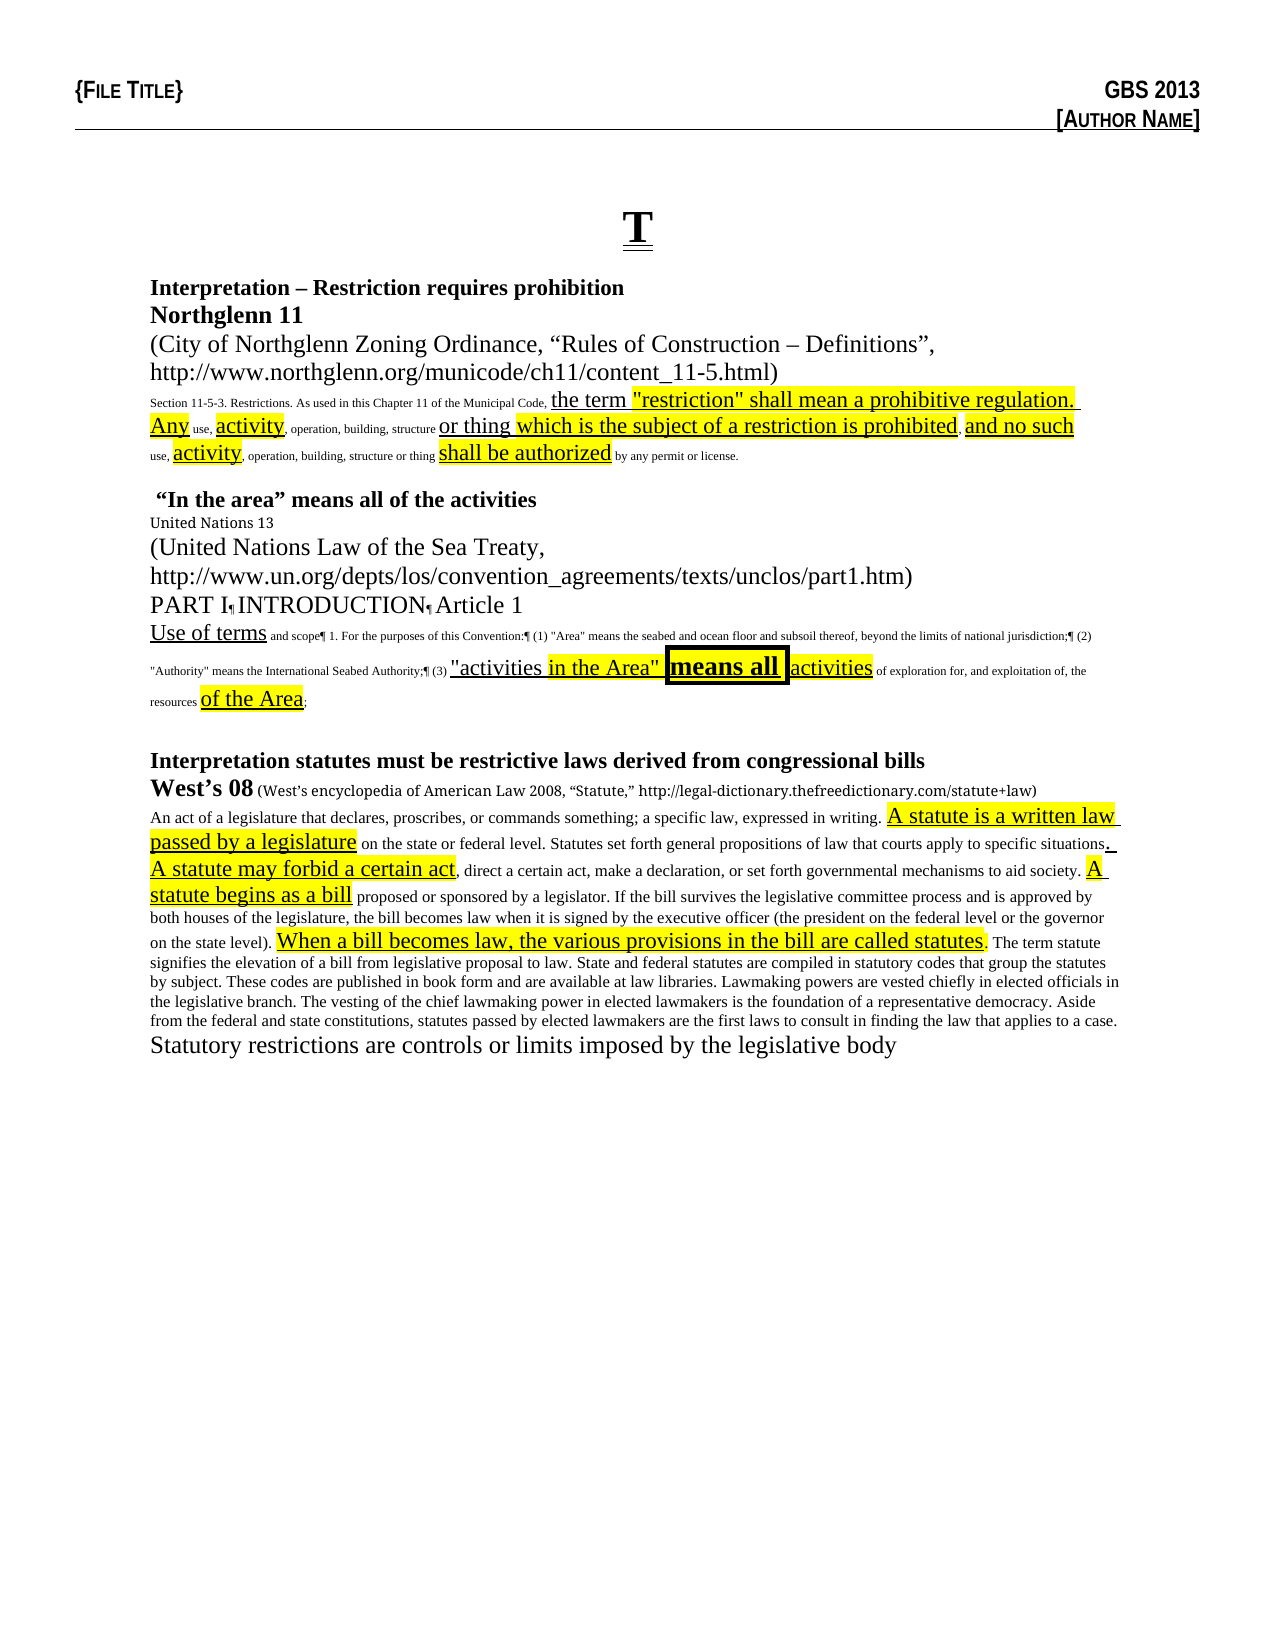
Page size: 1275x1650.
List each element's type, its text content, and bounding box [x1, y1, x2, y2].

subtitle “In the area” means all of the activities [150, 486, 1125, 512]
subtitle Interpretation statutes must be restrictive laws derived from congressional bills [150, 747, 1125, 773]
text (United Nations Law of the Sea Treaty, http://www.un.org/depts/los/convention_agreements/texts/unclos/part1.htm) [150, 532, 1125, 590]
text PART I¶ INTRODUCTION¶ Article 1 [150, 590, 1125, 618]
subtitle T [150, 200, 1125, 253]
text An act of a legislature that declares, proscribes, or commands something; a specific law, expressed in writing. A statute is a written law passed by a legislature on the state or federal level. Statutes set forth general propositions of law that courts apply to specific situations. A statute may forbid a certain act, direct a certain act, make a declaration, or set forth governmental mechanisms to aid society. A statute begins as a bill proposed or sponsored by a legislator. If the bill survives the legislative committee process and is approved by both houses of the legislature, the bill becomes law when it is signed by the executive officer (the president on the federal level or the governor on the state level). When a bill becomes law, the various provisions in the bill are called statutes. The term statute signifies the elevation of a bill from legislative proposal to law. State and federal statutes are compiled in statutory codes that group the statutes by subject. These codes are published in book form and are available at law libraries. Lawmaking powers are vested chiefly in elected officials in the legislative branch. The vesting of the chief lawmaking power in elected lawmakers is the foundation of a representative democracy. Aside from the federal and state constitutions, statutes passed by elected lawmakers are the first laws to consult in finding the law that applies to a case. [150, 802, 1125, 1030]
text Use of terms and scope¶ 1. For the purposes of this Convention:¶ (1) "Area" means the seabed and ocean floor and subsoil thereof, beyond the limits of national jurisdiction;¶ (2) "Authority" means the International Seabed Authority;¶ (3) "activities in the Area" means all activities of exploration for, and exploitation of, the resources of the Area; [150, 618, 1125, 712]
subtitle Interpretation – Restriction requires prohibition [150, 273, 1125, 300]
text Section 11-5-3. Restrictions. As used in this Chapter 11 of the Municipal Code, the term "restriction" shall mean a prohibitive regulation. Any use, activity, operation, building, structure or thing which is the subject of a restriction is prohibited, and no such use, activity, operation, building, structure or thing shall be authorized by any permit or license. [150, 386, 1095, 465]
text West’s 08 (West’s encyclopedia of American Law 2008, “Statute,” http://legal-dictionary.thefreedictionary.com/statute+law) [150, 773, 1125, 802]
text United Nations 13 [150, 512, 1125, 532]
text Northglenn 11 [150, 300, 1125, 329]
text Statutory restrictions are controls or limits imposed by the legislative body [150, 1030, 1125, 1058]
text (City of Northglenn Zoning Ordinance, “Rules of Construction – Definitions”, http://www.northglenn.org/municode/ch11/content_11-5.html) [150, 329, 1125, 386]
